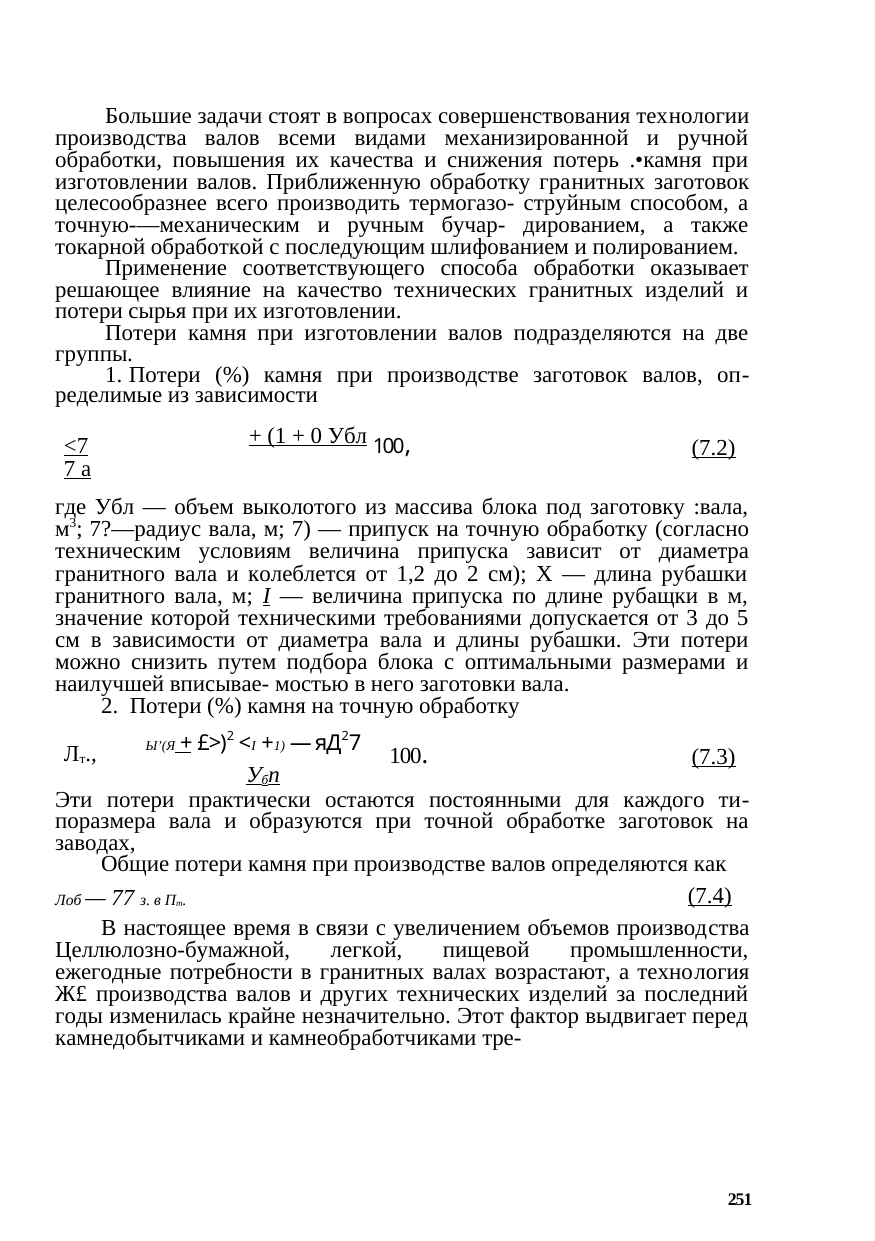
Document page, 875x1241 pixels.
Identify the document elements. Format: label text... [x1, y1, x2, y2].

text Лоб — 77 з. в Пт. [55, 887, 749, 909]
text В настоящее время в связи с увеличением объемов производства Целлюлозно-бумажной, легкой, пищевой промышленности, ежегодные потребности в гранитных валах возрастают, а технология Ж£ производства валов и других технических изделий за последний годы изменилась крайне незначительно. Этот фактор выдвигает перед камнедобытчиками и камнеобработчиками тре- [55, 918, 749, 1050]
list Потери (%) камня на точную обработку [101, 696, 749, 718]
list Потери (%) камня при производстве заготовок валов, определимые из зависимости [55, 366, 749, 407]
text Потери камня при изготовлении валов подразделяются на две группы. [55, 323, 749, 366]
text где Убл — объем выколотого из массива блока под заготовку :вала, м3; 7?—радиус вала, м; 7) — припуск на точную обработку (согласно техническим условиям величина припуска зависит от диаметра гранитного вала и колеблется от 1,2 до 2 см); X — длина рубашки гранитного вала, м; I — величина припуска по длине рубащки в м, значение которой техническими требованиями допускается от 3 до 5 см в зависимости от диаметра вала и длины рубашки. Эти потери можно снизить путем подбора блока с оптимальными размерами и наилучшей вписывае- мостью в него заготовки вала. [55, 407, 749, 696]
text Общие потери камня при производстве валов определяются как [55, 854, 749, 876]
text Эти потери практически остаются постоянными для каждого типоразмера вала и образуются при точной обработке заготовок на заводах, [55, 718, 749, 854]
text Применение соответствующего способа обработки оказывает решающее влияние на качество технических гранитных изделий и потери сырья при их изготовлении. [55, 259, 749, 323]
text Большие задачи стоят в вопросах совершенствования технологии производства валов всеми видами механизированной и ручной обработки, повышения их качества и снижения потерь .•камня при изготовлении валов. Приближенную обработку гранитных заготовок целесообразнее всего производить термогазо- струйным способом, а точную-—механическим и ручным бучар- дированием, а также токарной обработкой с последующим шлифованием и полированием. [55, 106, 749, 259]
